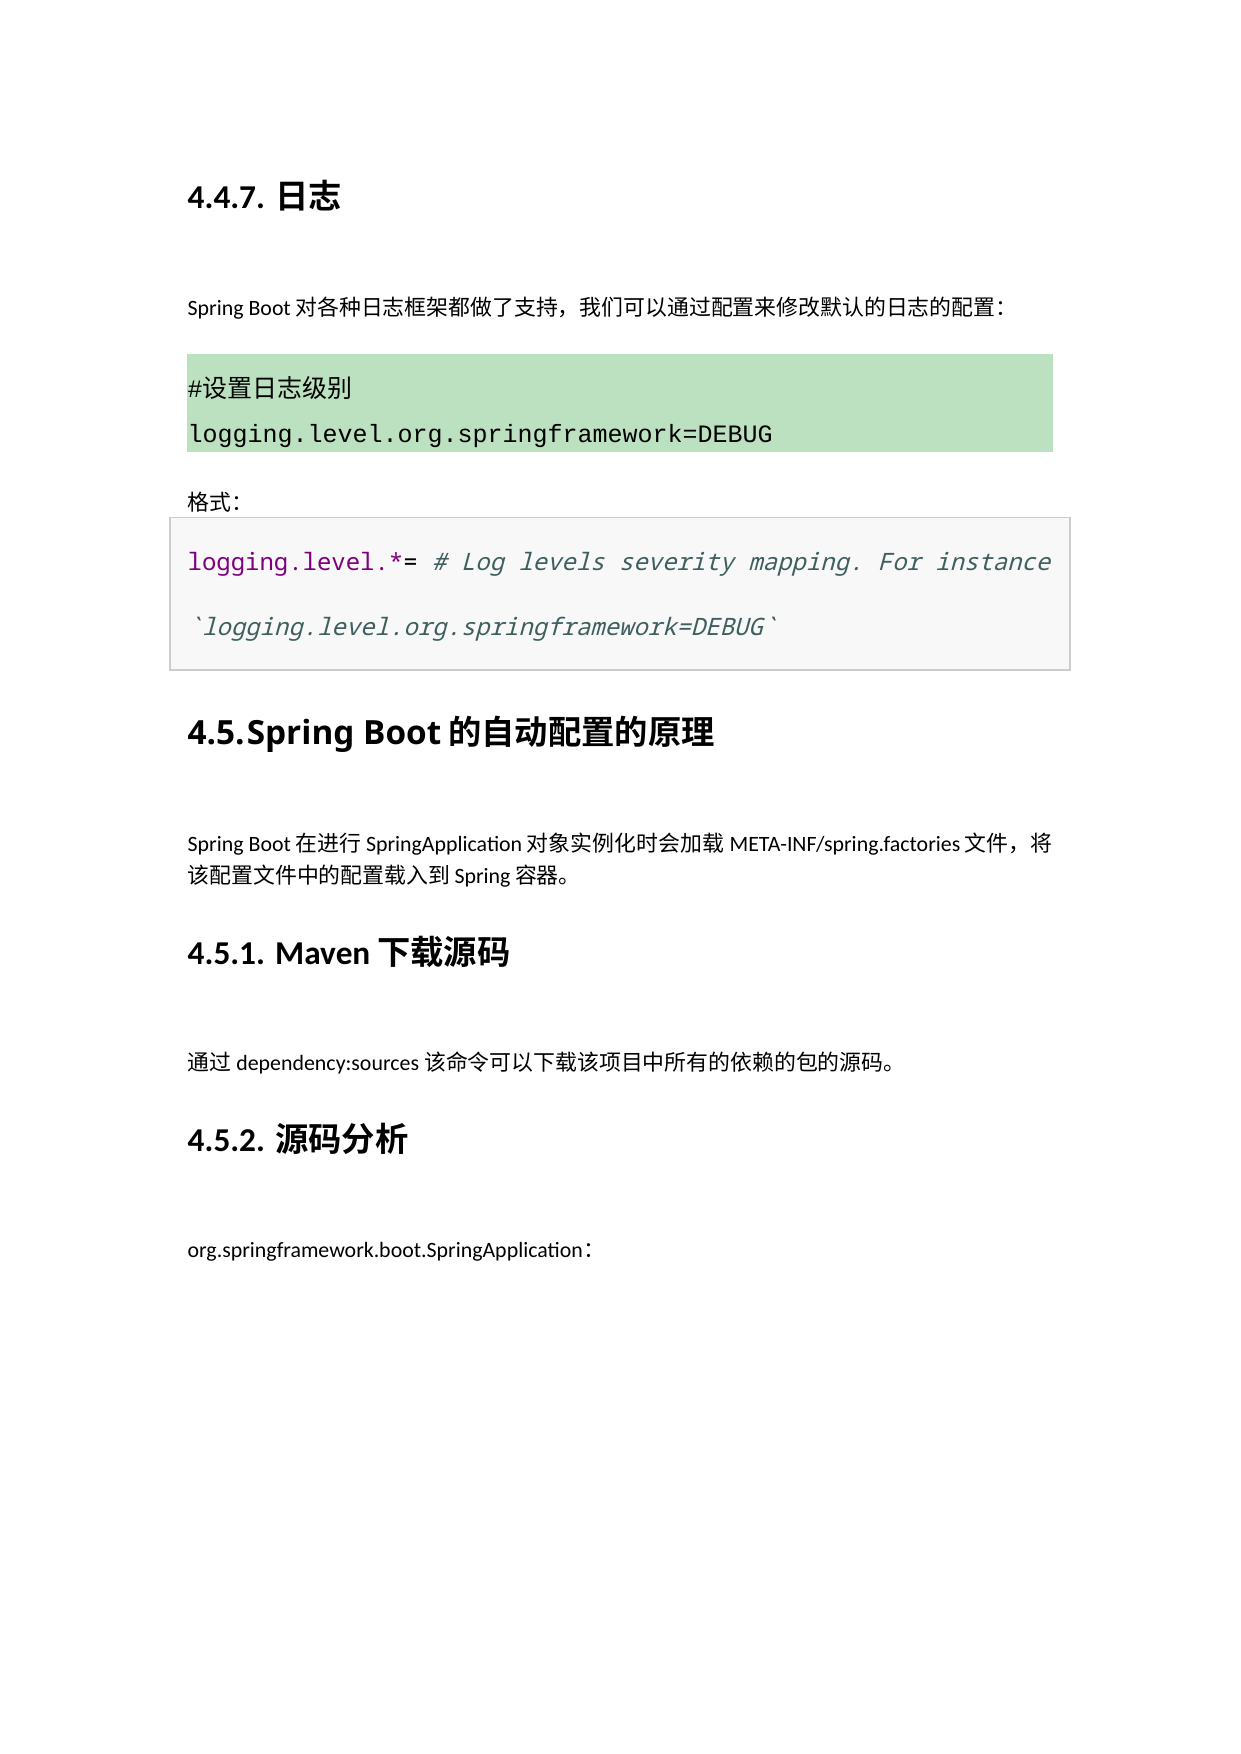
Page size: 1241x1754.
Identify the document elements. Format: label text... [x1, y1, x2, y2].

text Spring Boot在进行SpringApplication对象实例化时会加载META-INF/spring.factories文件，将该配置文件中的配置载入到Spring容器。 [187, 825, 1053, 890]
text org.springframework.boot.SpringApplication： [187, 1231, 1053, 1264]
subtitle Maven下载源码 [187, 917, 1053, 982]
text logging.level.*= # Log levels severity mapping. For instance `logging.level.org.springframework=DEBUG` [171, 518, 1069, 669]
subtitle 日志 [187, 162, 1053, 227]
subtitle Spring Boot的自动配置的原理 [187, 698, 1053, 763]
text #设置日志级别 [187, 354, 1053, 419]
text logging.level.org.springframework=DEBUG [187, 419, 1053, 452]
text 格式： [187, 484, 1053, 517]
text Spring Boot对各种日志框架都做了支持，我们可以通过配置来修改默认的日志的配置： [187, 289, 1053, 322]
text 通过 dependency:sources 该命令可以下载该项目中所有的依赖的包的源码。 [187, 1044, 1053, 1077]
subtitle 源码分析 [187, 1104, 1053, 1169]
